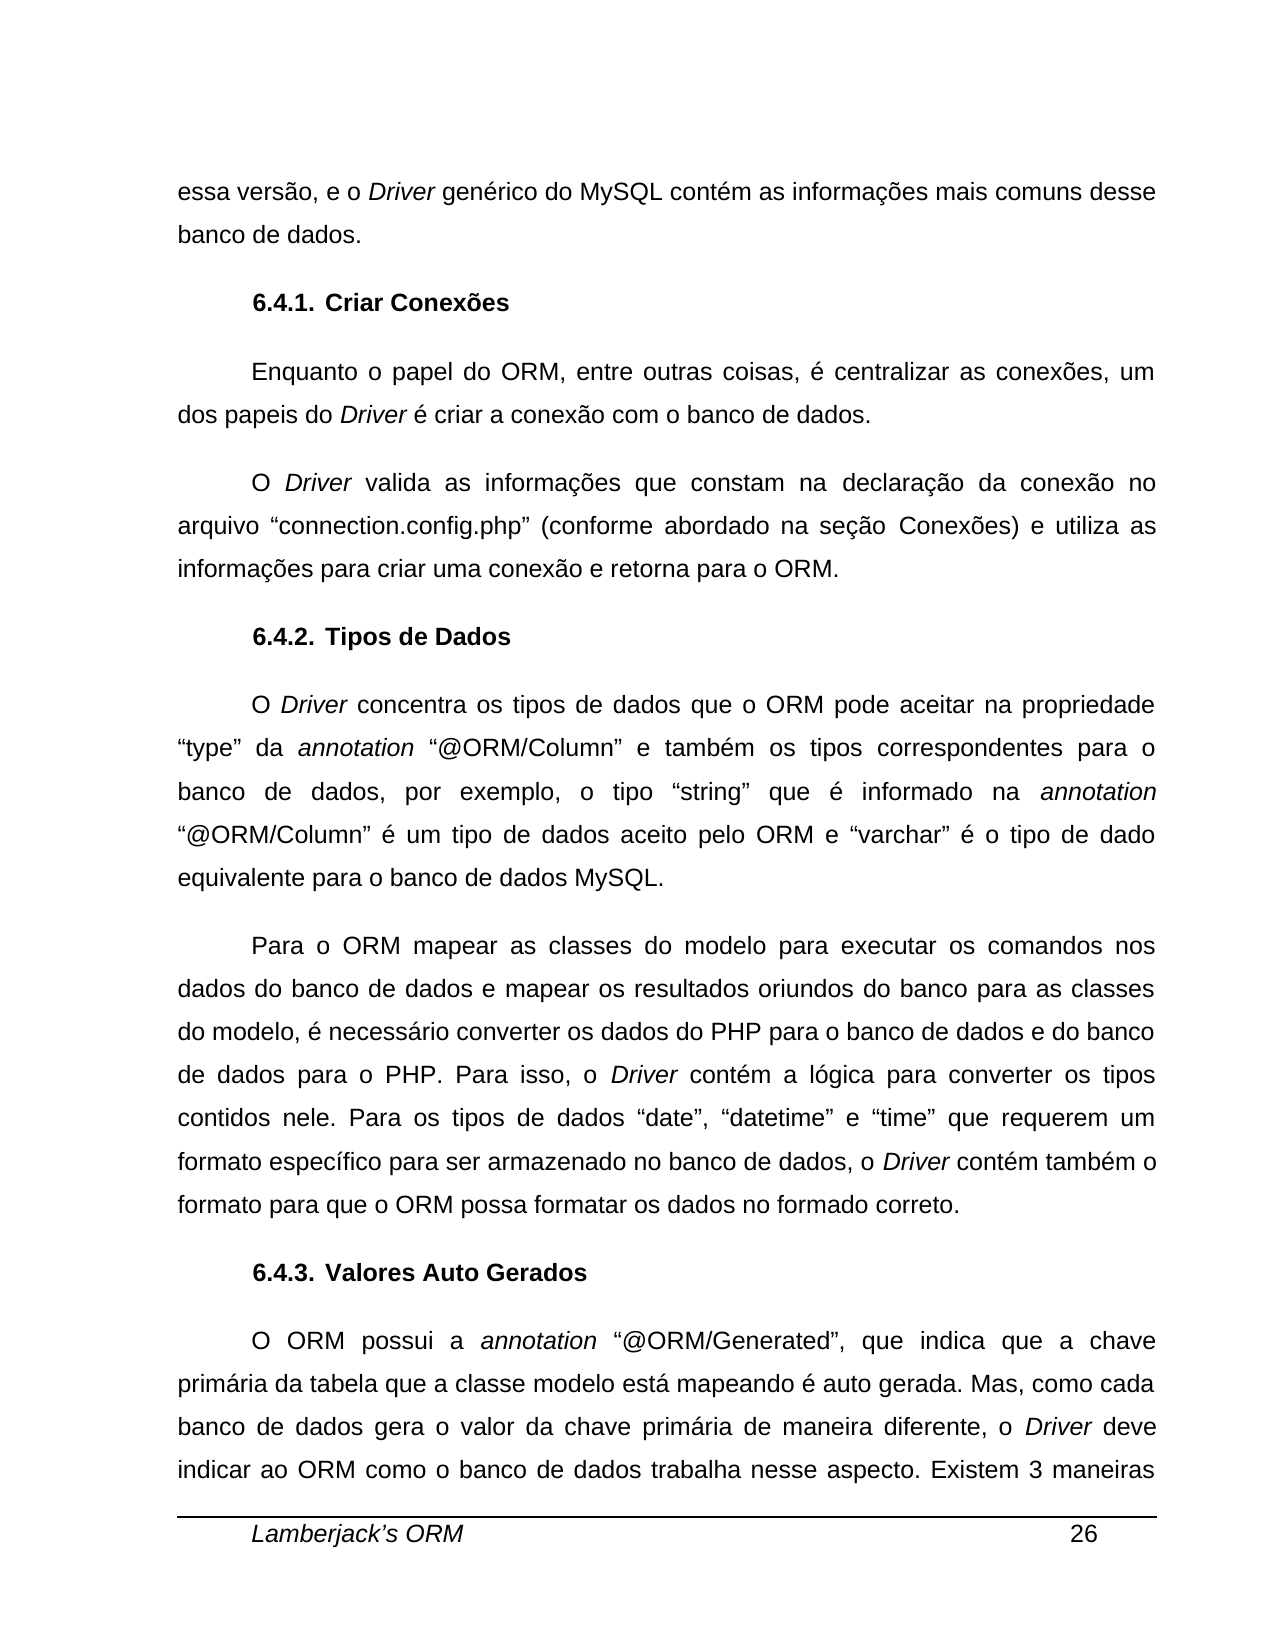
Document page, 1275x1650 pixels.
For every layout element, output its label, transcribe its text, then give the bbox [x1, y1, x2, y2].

text Enquanto o papel do ORM, entre outras coisas, é centralizar as conexões, um dos papeis do Driver é criar a conexão com o banco de dados. [177, 357, 1157, 428]
subtitle Valores Auto Gerados [252, 1258, 1157, 1287]
text Para o ORM mapear as classes do modelo para executar os comandos nos dados do banco de dados e mapear os resultados oriundos do banco para as classes do modelo, é necessário converter os dados do PHP para o banco de dados e do banco de dados para o PHP. Para isso, o Driver contém a lógica para converter os tipos contidos nele. Para os tipos de dados “date”, “datetime” e “time” que requerem um formato específico para ser armazenado no banco de dados, o Driver contém também o formato para que o ORM possa formatar os dados no formado correto. [177, 931, 1157, 1218]
subtitle Criar Conexões [252, 288, 1157, 317]
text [177, 1326, 1157, 1484]
text O Driver valida as informações que constam na declaração da conexão no arquivo “connection.config.php” (conforme abordado na seção Conexões) e utiliza as informações para criar uma conexão e retorna para o ORM. [177, 468, 1157, 583]
text O Driver concentra os tipos de dados que o ORM pode aceitar na propriedade “type” da annotation “@ORM/Column” e também os tipos correspondentes para o banco de dados, por exemplo, o tipo “string” que é informado na annotation “@ORM/Column” é um tipo de dados aceito pelo ORM e “varchar” é o tipo de dado equivalente para o banco de dados MySQL. [177, 690, 1157, 892]
subtitle Tipos de Dados [252, 622, 1157, 651]
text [177, 177, 1157, 249]
